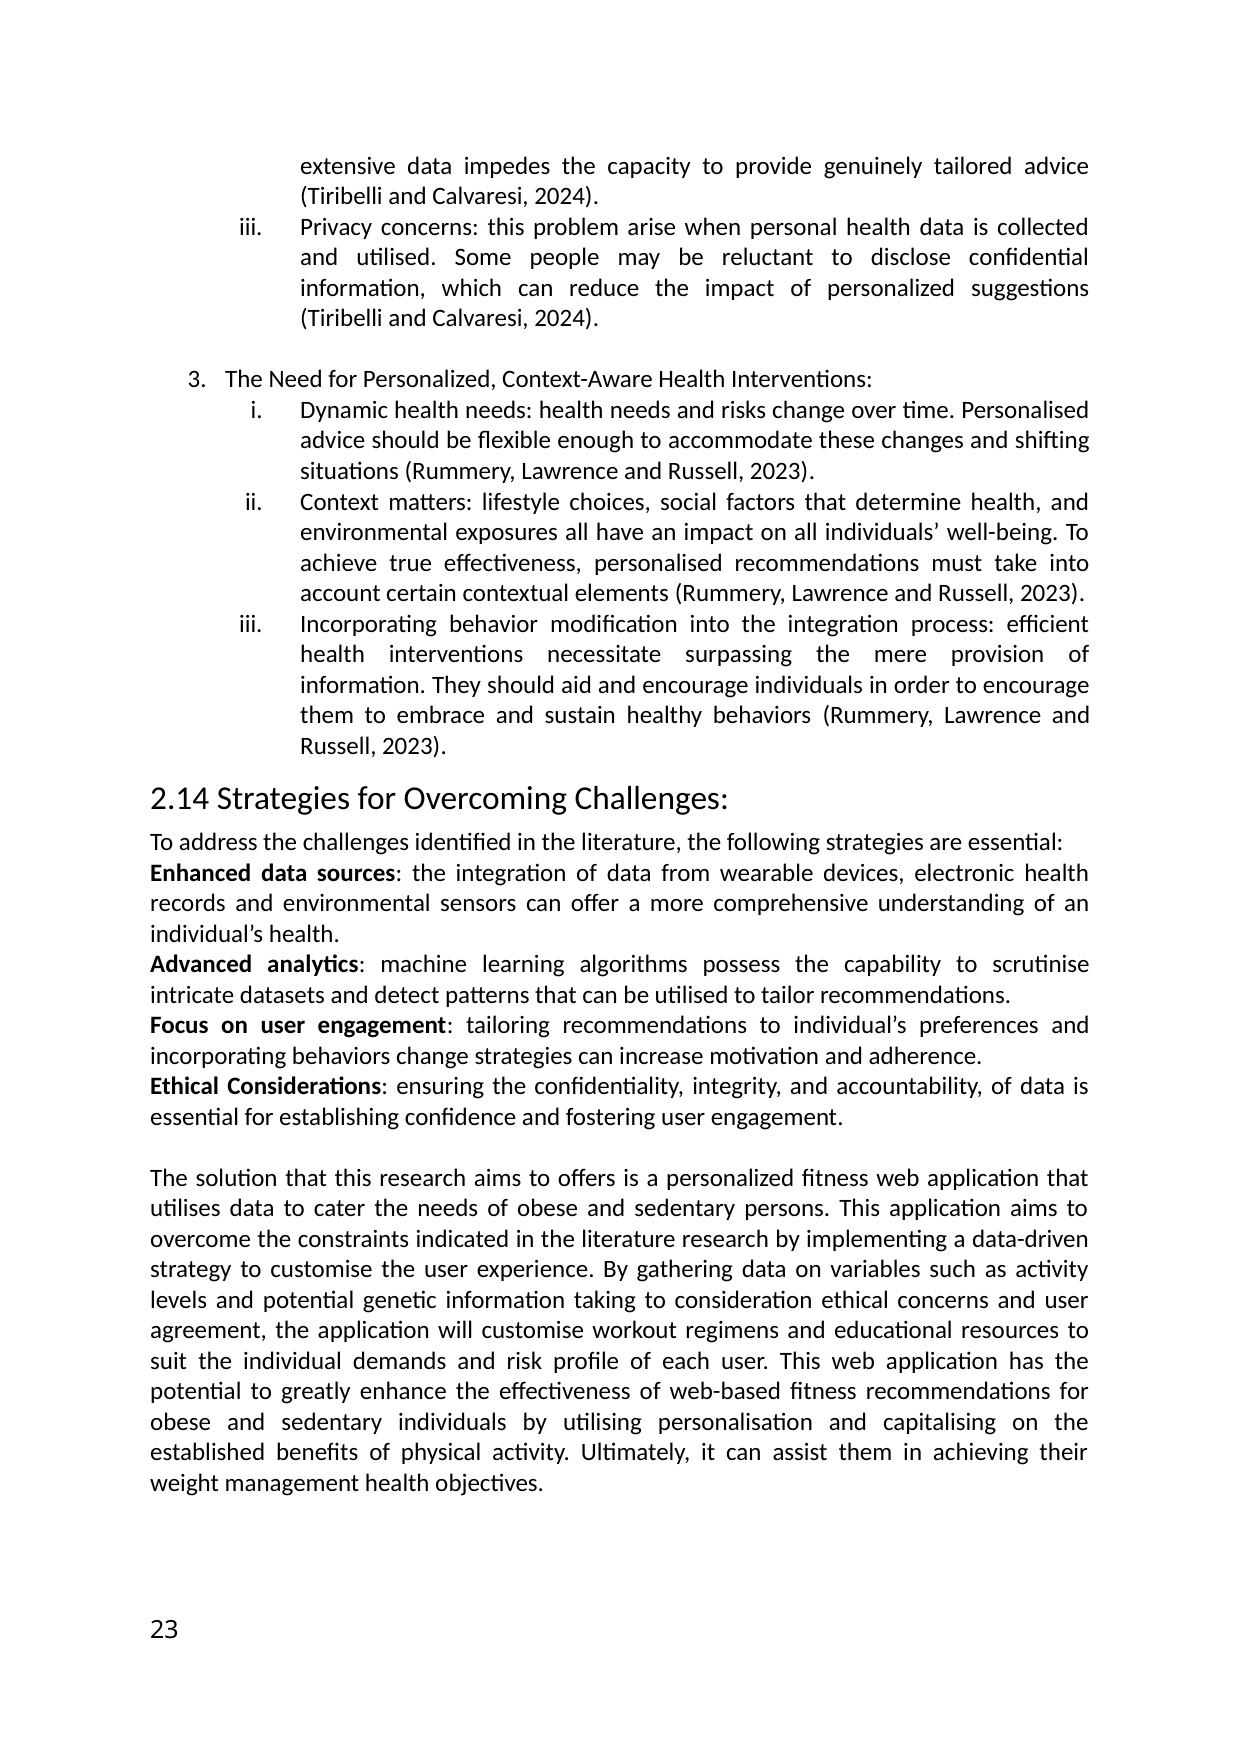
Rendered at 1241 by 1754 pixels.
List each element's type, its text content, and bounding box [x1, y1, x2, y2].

subtitle 2.14 Strategies for Overcoming Challenges: [150, 777, 1090, 818]
list Privacy concerns: this problem arise when personal health data is collected and utilised. Some people may be reluctant to disclose confidential information, which can reduce the impact of personalized suggestions. [262, 211, 1090, 333]
list The Need for Personalized, Context-Aware Health Interventions: [187, 364, 1090, 394]
list Incorporating behavior modification into the integration process: efficient health interventions necessitate surpassing the mere provision of information. They should aid and encourage individuals in order to encourage them to embrace and sustain healthy behaviors . [262, 608, 1090, 760]
text To address the challenges identified in the literature, the following strategies are essential: [150, 826, 1090, 857]
list Context matters: lifestyle choices, social factors that determine health, and environmental exposures all have an impact on all individuals’ well-being. To achieve true effectiveness, personalised recommendations must take into account certain contextual elements. [262, 486, 1090, 608]
text Advanced analytics: machine learning algorithms possess the capability to scrutinise intricate datasets and detect patterns that can be utilised to tailor recommendations. [150, 948, 1090, 1009]
text The solution that this research aims to offers is a personalized fitness web application that utilises data to cater the needs of obese and sedentary persons. This application aims to overcome the constraints indicated in the literature research by implementing a data-driven strategy to customise the user experience. By gathering data on variables such as activity levels and potential genetic information taking to consideration ethical concerns and user agreement, the application will customise workout regimens and educational resources to suit the individual demands and risk profile of each user. This web application has the potential to greatly enhance the effectiveness of web-based fitness recommendations for obese and sedentary individuals by utilising personalisation and capitalising on the established benefits of physical activity. Ultimately, it can assist them in achieving their weight management health objectives. [150, 1162, 1090, 1498]
text Enhanced data sources: the integration of data from wearable devices, electronic health records and environmental sensors can offer a more comprehensive understanding of an individual’s health. [150, 857, 1090, 948]
text Focus on user engagement: tailoring recommendations to individual’s preferences and incorporating behaviors change strategies can increase motivation and adherence. [150, 1009, 1090, 1070]
list Dynamic health needs: health needs and risks change over time. Personalised advice should be flexible enough to accommodate these changes and shifting situations. [262, 394, 1090, 486]
text Ethical Considerations: ensuring the confidentiality, integrity, and accountability, of data is essential for establishing confidence and fostering user engagement. [150, 1070, 1090, 1131]
